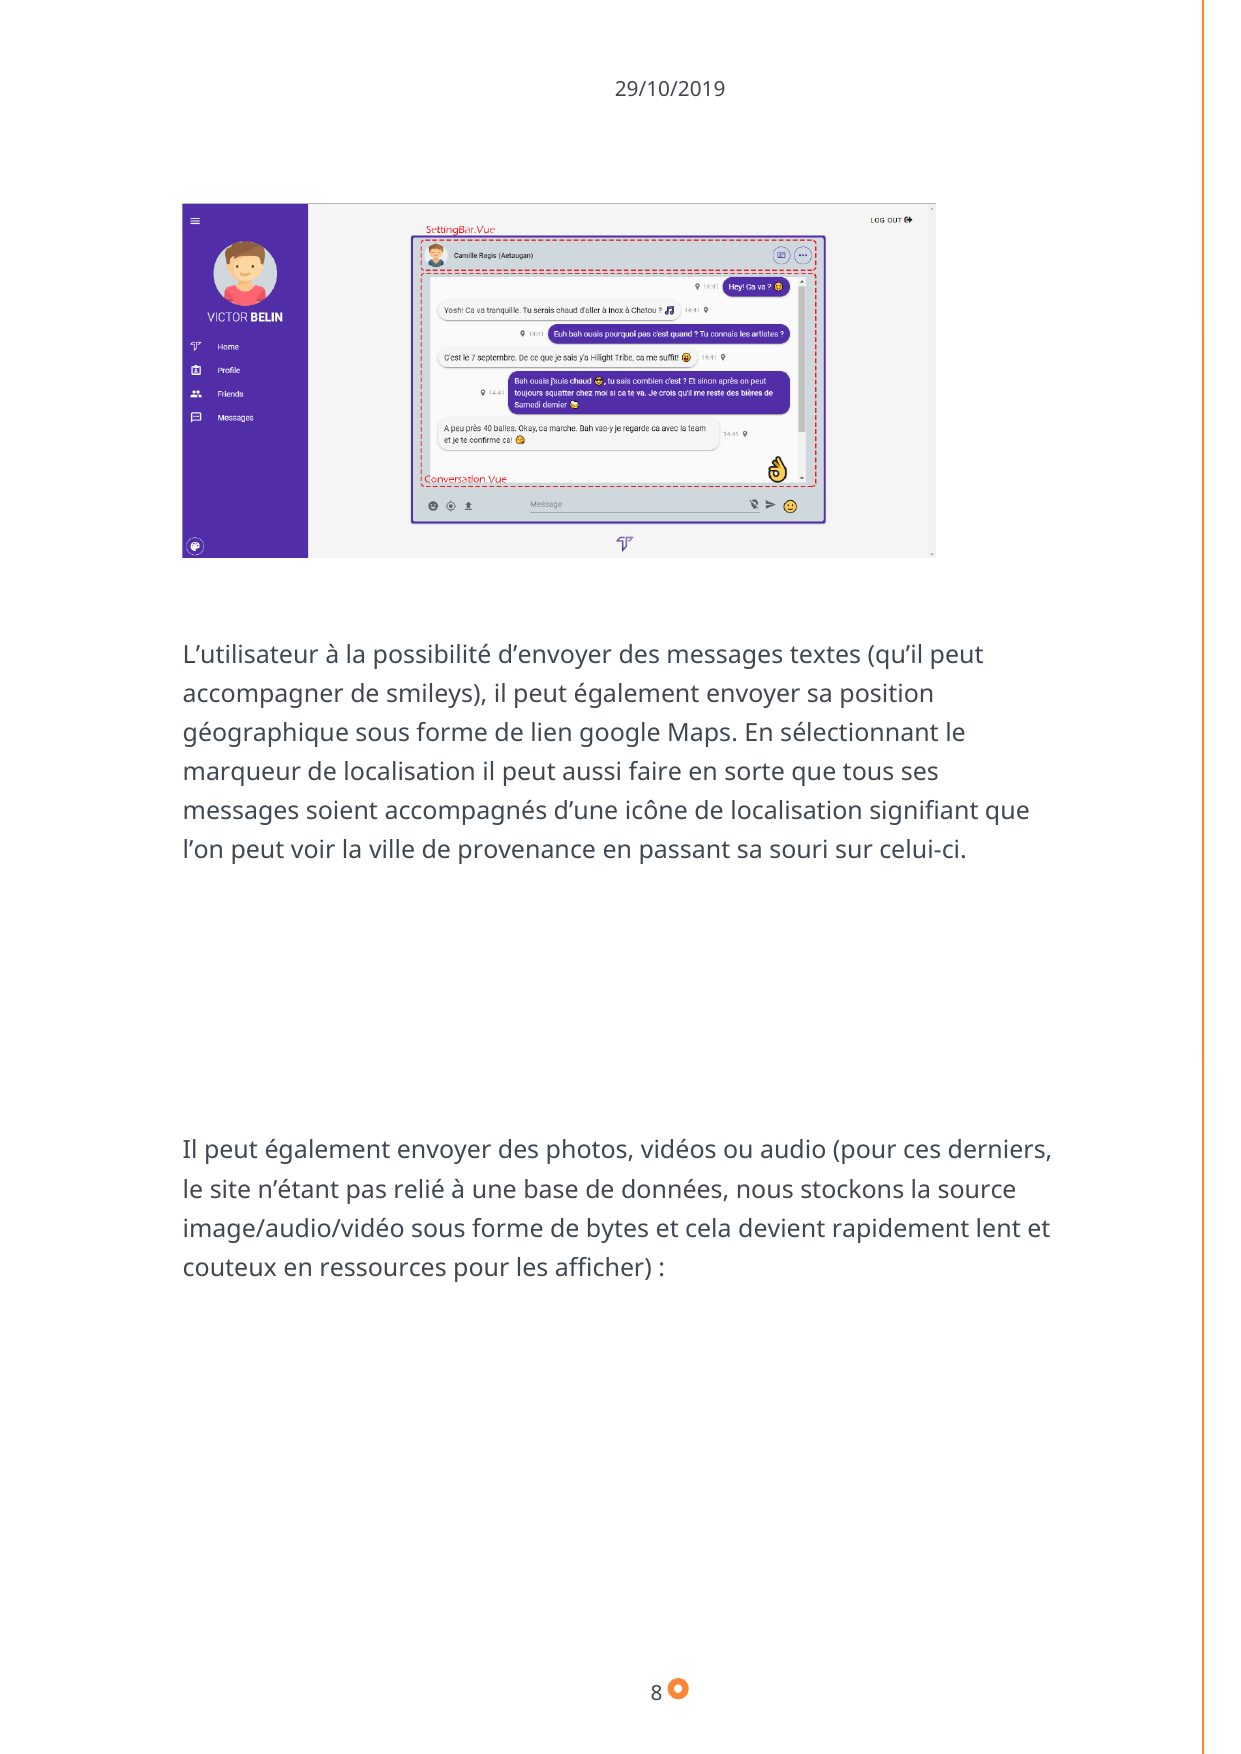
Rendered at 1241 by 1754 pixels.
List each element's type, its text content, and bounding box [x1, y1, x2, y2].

text Il peut également envoyer des photos, vidéos ou audio (pour ces derniers, le site n’étant pas relié à une base de données, nous stockons la source image/audio/vidéo sous forme de bytes et cela devient rapidement lent et couteux en ressources pour les afficher) : [182, 1132, 1058, 1284]
text L’utilisateur à la possibilité d’envoyer des messages textes (qu’il peut accompagner de smileys), il peut également envoyer sa position géographique sous forme de lien google Maps. En sélectionnant le marqueur de localisation il peut aussi faire en sorte que tous ses messages soient accompagnés d’une icône de localisation signifiant que l’on peut voir la ville de provenance en passant sa souri sur celui-ci. [182, 636, 1058, 866]
picture [182, 203, 936, 558]
